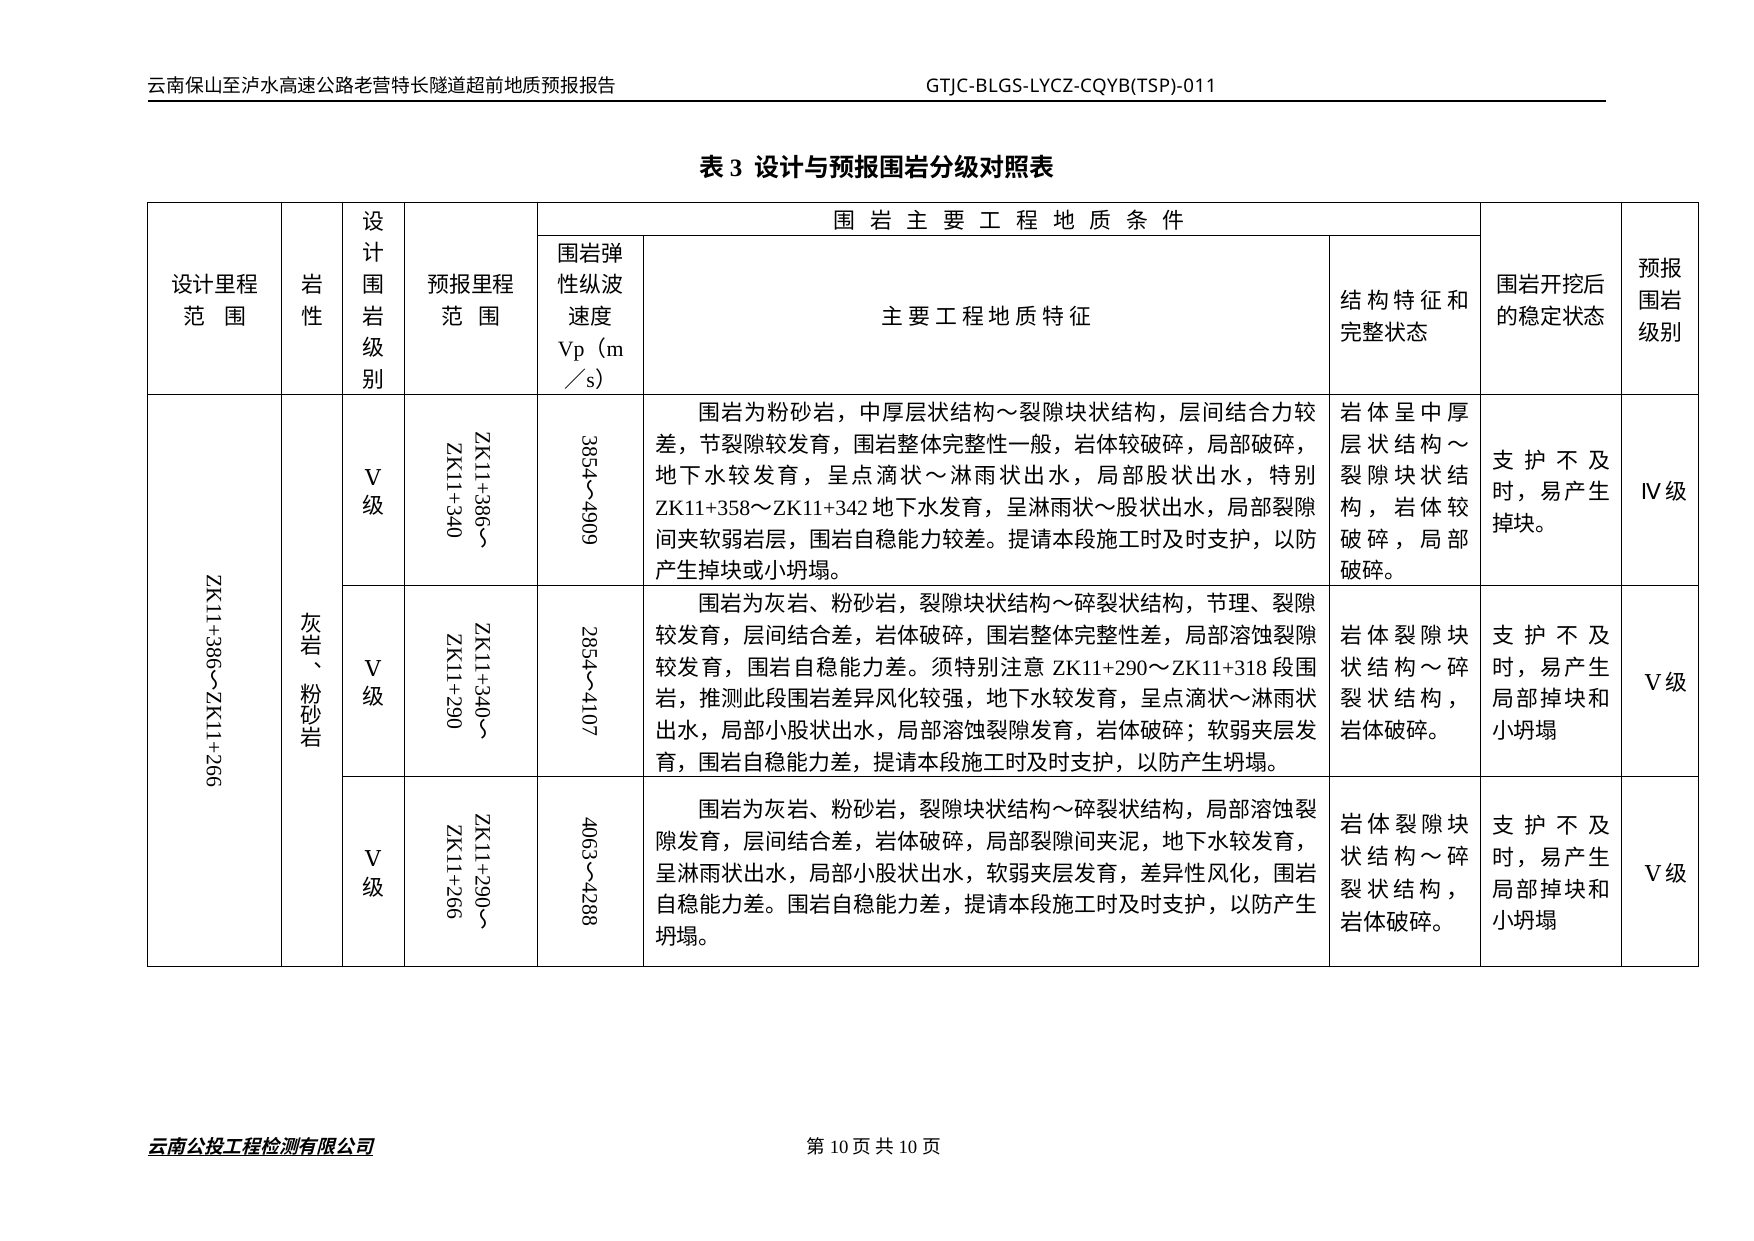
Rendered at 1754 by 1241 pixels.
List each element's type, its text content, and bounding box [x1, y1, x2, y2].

table_header 岩 性 [282, 203, 342, 394]
table_cell 结构特征和完整状态 [1330, 236, 1480, 394]
table_cell ZK11+340～ZK11+290 [405, 586, 537, 776]
table_cell Ⅳ级 [1622, 395, 1698, 585]
table_cell Ⅴ级 [343, 395, 404, 585]
table_cell 围岩为灰岩、粉砂岩，裂隙块状结构～碎裂状结构，节理、裂隙较发育，层间结合差，岩体破碎，围岩整体完整性差，局部溶蚀裂隙较发育，围岩自稳能力差。须特别注意ZK11+290～ZK11+318段围岩，推测此段围岩差异风化较强，地下水较发育，呈点滴状～淋雨状出水，局部小股状出水，局部溶蚀裂隙发育，岩体破碎；软弱夹层发育，围岩自稳能力差，提请本段施工时及时支护，以防产生坍塌。 [644, 586, 1329, 776]
table_cell 3854～4909 [538, 395, 643, 585]
table_cell 岩体裂隙块状结构～碎裂状结构，岩体破碎。 [1330, 777, 1480, 966]
table_cell Ⅴ级 [1622, 777, 1698, 966]
table_cell 主 要 工 程 地 质 特 征 [644, 236, 1329, 394]
table_cell ZK11+386～ZK11+340 [405, 395, 537, 585]
table_header 设计里程 范 围 [148, 203, 281, 394]
table_cell 岩体呈中厚层状结构～裂隙块状结构，岩体较破碎，局部破碎。 [1330, 395, 1480, 585]
table_cell Ⅴ级 [343, 586, 404, 776]
table_cell 围岩为灰岩、粉砂岩，裂隙块状结构～碎裂状结构，局部溶蚀裂隙发育，层间结合差，岩体破碎，局部裂隙间夹泥，地下水较发育，呈淋雨状出水，局部小股状出水，软弱夹层发育，差异性风化，围岩自稳能力差。围岩自稳能力差，提请本段施工时及时支护，以防产生坍塌。 [644, 777, 1329, 966]
table_header 预报里程 范 围 [405, 203, 537, 394]
table_cell Ⅴ级 [1622, 586, 1698, 776]
table_cell 支护不及时，易产生局部掉块和小坍塌 [1481, 586, 1621, 776]
table_cell 4063～4288 [538, 777, 643, 966]
table_cell 2854～4107 [538, 586, 643, 776]
table_header 围岩开挖后的稳定状态 [1481, 203, 1621, 394]
table_cell 围岩弹性纵波速度 Vp（m／s） [538, 236, 643, 394]
table_cell 支护不及时，易产生掉块。 [1481, 395, 1621, 585]
table_cell ZK11+290～ZK11+266 [405, 777, 537, 966]
table_header 设计围岩级别 [343, 203, 404, 394]
table_cell ZK11+386～ZK11+266 [148, 395, 281, 966]
table_cell 岩体裂隙块状结构～碎裂状结构，岩体破碎。 [1330, 586, 1480, 776]
table_header 预报围岩级别 [1622, 203, 1698, 394]
table_cell 围岩为粉砂岩，中厚层状结构～裂隙块状结构，层间结合力较差，节裂隙较发育，围岩整体完整性一般，岩体较破碎，局部破碎，地下水较发育，呈点滴状～淋雨状出水，局部股状出水，特别ZK11+358～ZK11+342地下水发育，呈淋雨状～股状出水，局部裂隙间夹软弱岩层，围岩自稳能力较差。提请本段施工时及时支护，以防产生掉块或小坍塌。 [644, 395, 1329, 585]
table_header 围 岩 主 要 工 程 地 质 条 件 [538, 203, 1480, 235]
table_cell 灰岩 、粉砂岩 [282, 395, 342, 966]
table_cell 支护不及时，易产生局部掉块和小坍塌 [1481, 777, 1621, 966]
text 表3 设计与预报围岩分级对照表 [148, 148, 1606, 184]
table_cell Ⅴ级 [343, 777, 404, 966]
